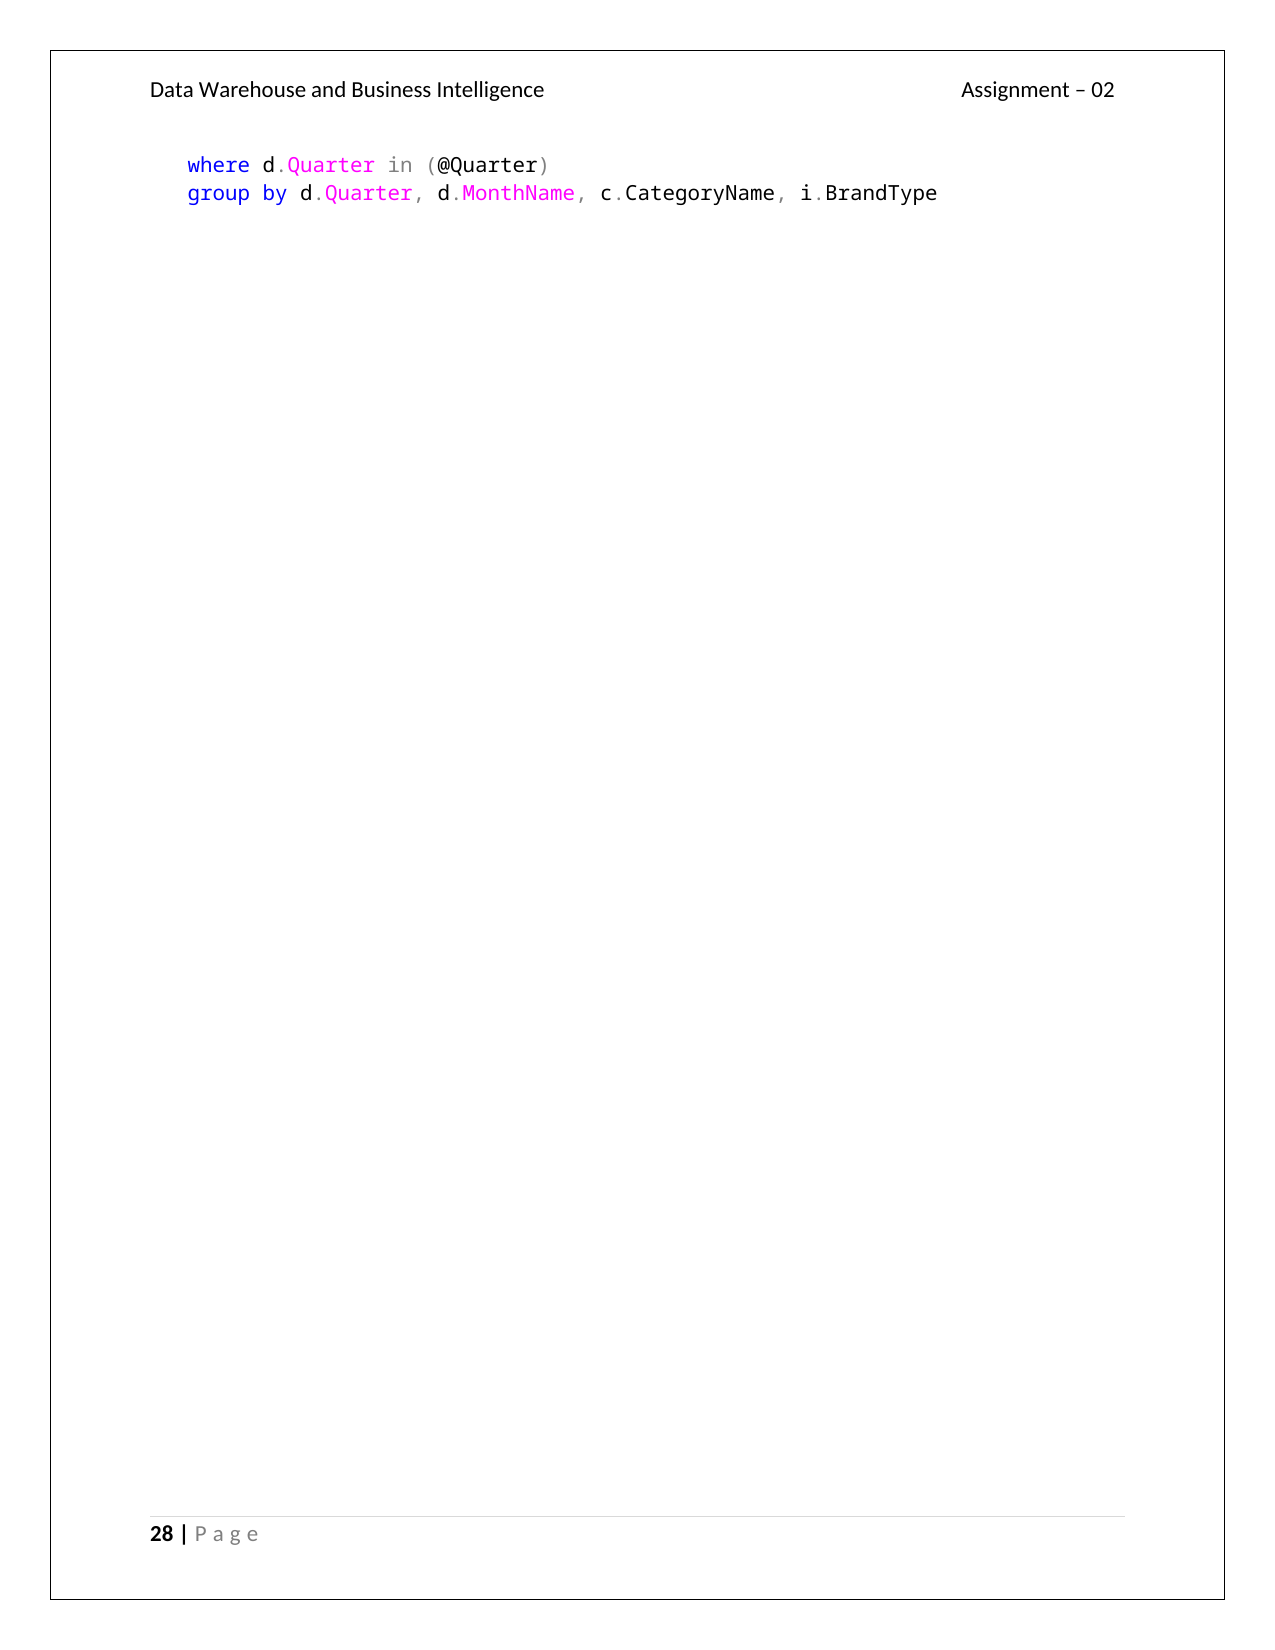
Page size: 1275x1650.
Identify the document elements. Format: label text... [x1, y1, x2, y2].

text group by d.Quarter, d.MonthName, c.CategoryName, i.BrandType [187, 178, 1125, 207]
text where d.Quarter in (@Quarter) [187, 150, 1125, 178]
